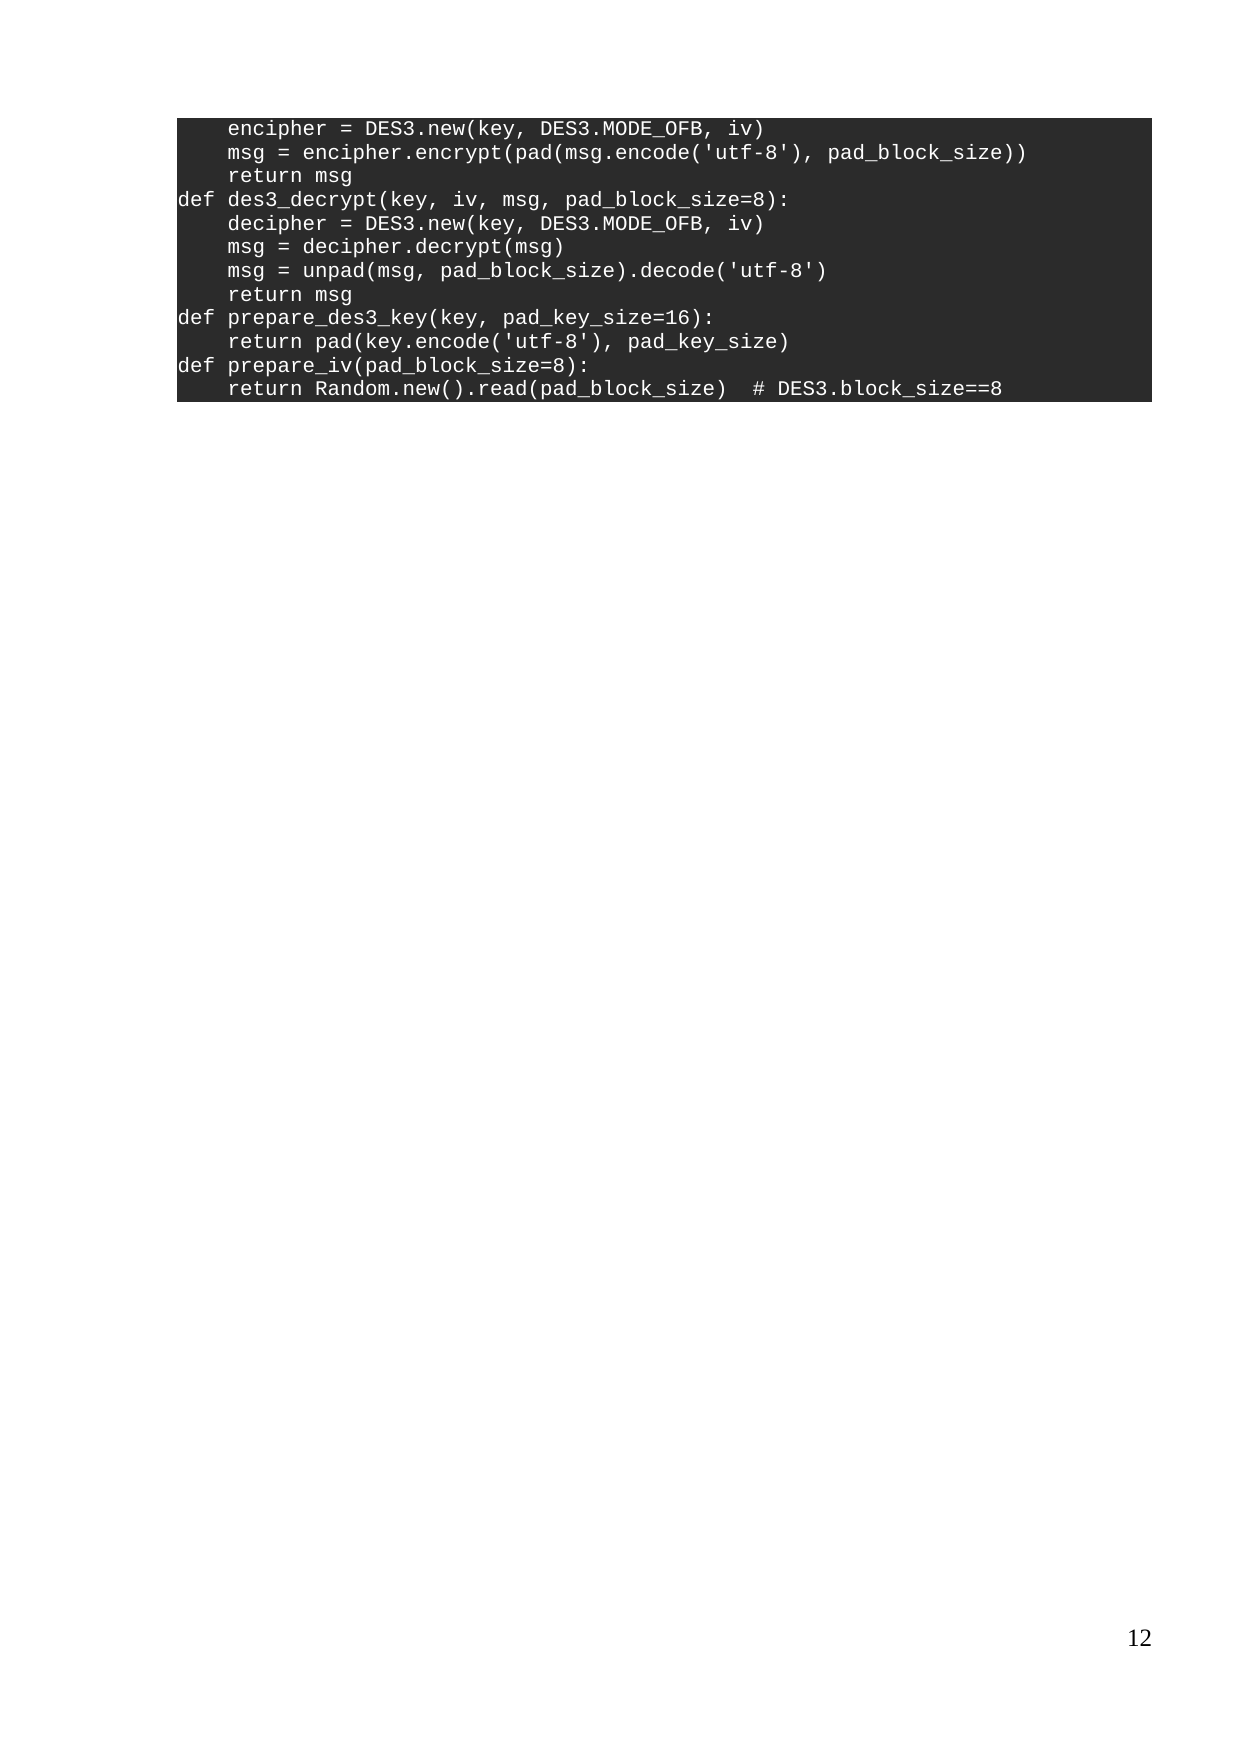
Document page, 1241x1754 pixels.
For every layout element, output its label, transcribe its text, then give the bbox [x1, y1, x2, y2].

text msg = decipher.decrypt(msg) [177, 236, 1152, 260]
text return msg [177, 165, 1152, 189]
text return pad(key.encode('utf-8'), pad_key_size) [177, 331, 1152, 354]
text decipher = DES3.new(key, DES3.MODE_OFB, iv) [177, 213, 1152, 236]
text msg = encipher.encrypt(pad(msg.encode('utf-8'), pad_block_size)) [177, 142, 1152, 165]
text encipher = DES3.new(key, DES3.MODE_OFB, iv) [177, 118, 1152, 142]
text return msg [177, 284, 1152, 307]
text return Random.new().read(pad_block_size) # DES3.block_size==8 [177, 378, 1152, 402]
text def des3_decrypt(key, iv, msg, pad_block_size=8): [177, 189, 1152, 213]
text msg = unpad(msg, pad_block_size).decode('utf-8') [177, 260, 1152, 284]
text def prepare_des3_key(key, pad_key_size=16): [177, 307, 1152, 331]
text def prepare_iv(pad_block_size=8): [177, 354, 1152, 378]
